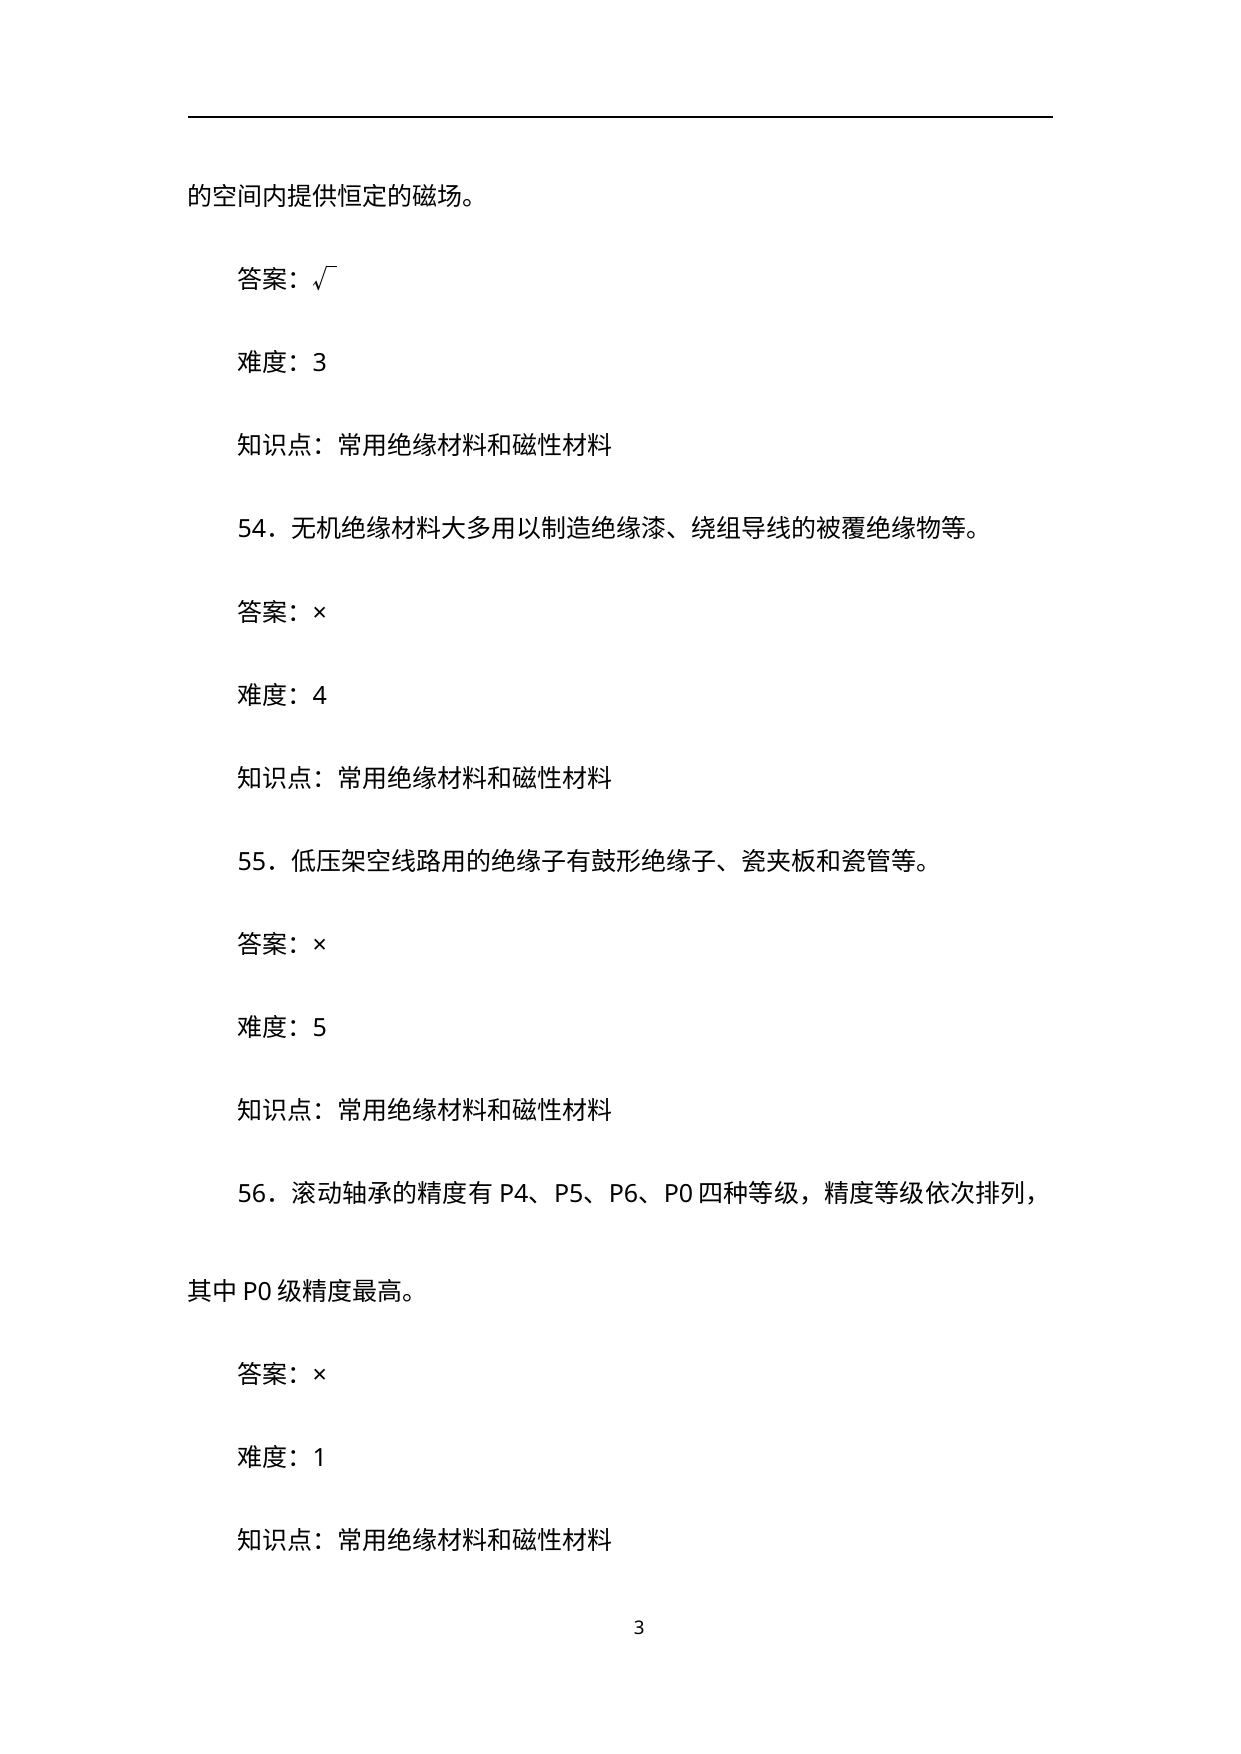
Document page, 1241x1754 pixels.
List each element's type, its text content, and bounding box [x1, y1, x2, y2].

text 答案：× [187, 578, 1053, 643]
text 56．滚动轴承的精度有P4、P5、P6、P0四种等级，精度等级依次排列，其中P0级精度最高。 [187, 1159, 1053, 1322]
text 答案：× [187, 910, 1053, 975]
text 54．无机绝缘材料大多用以制造绝缘漆、绕组导线的被覆绝缘物等。 [187, 494, 1053, 559]
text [187, 162, 1053, 227]
text 难度：1 [187, 1423, 1053, 1488]
text 知识点：常用绝缘材料和磁性材料 [187, 411, 1053, 476]
text 知识点：常用绝缘材料和磁性材料 [187, 744, 1053, 809]
text 答案：× [187, 1340, 1053, 1405]
text 知识点：常用绝缘材料和磁性材料 [187, 1506, 1053, 1571]
text 答案：√ [187, 245, 1053, 310]
text 难度：3 [187, 328, 1053, 393]
text 知识点：常用绝缘材料和磁性材料 [187, 1076, 1053, 1141]
text 55．低压架空线路用的绝缘子有鼓形绝缘子、瓷夹板和瓷管等。 [187, 827, 1053, 892]
text 难度：4 [187, 661, 1053, 726]
text 难度：5 [187, 993, 1053, 1058]
